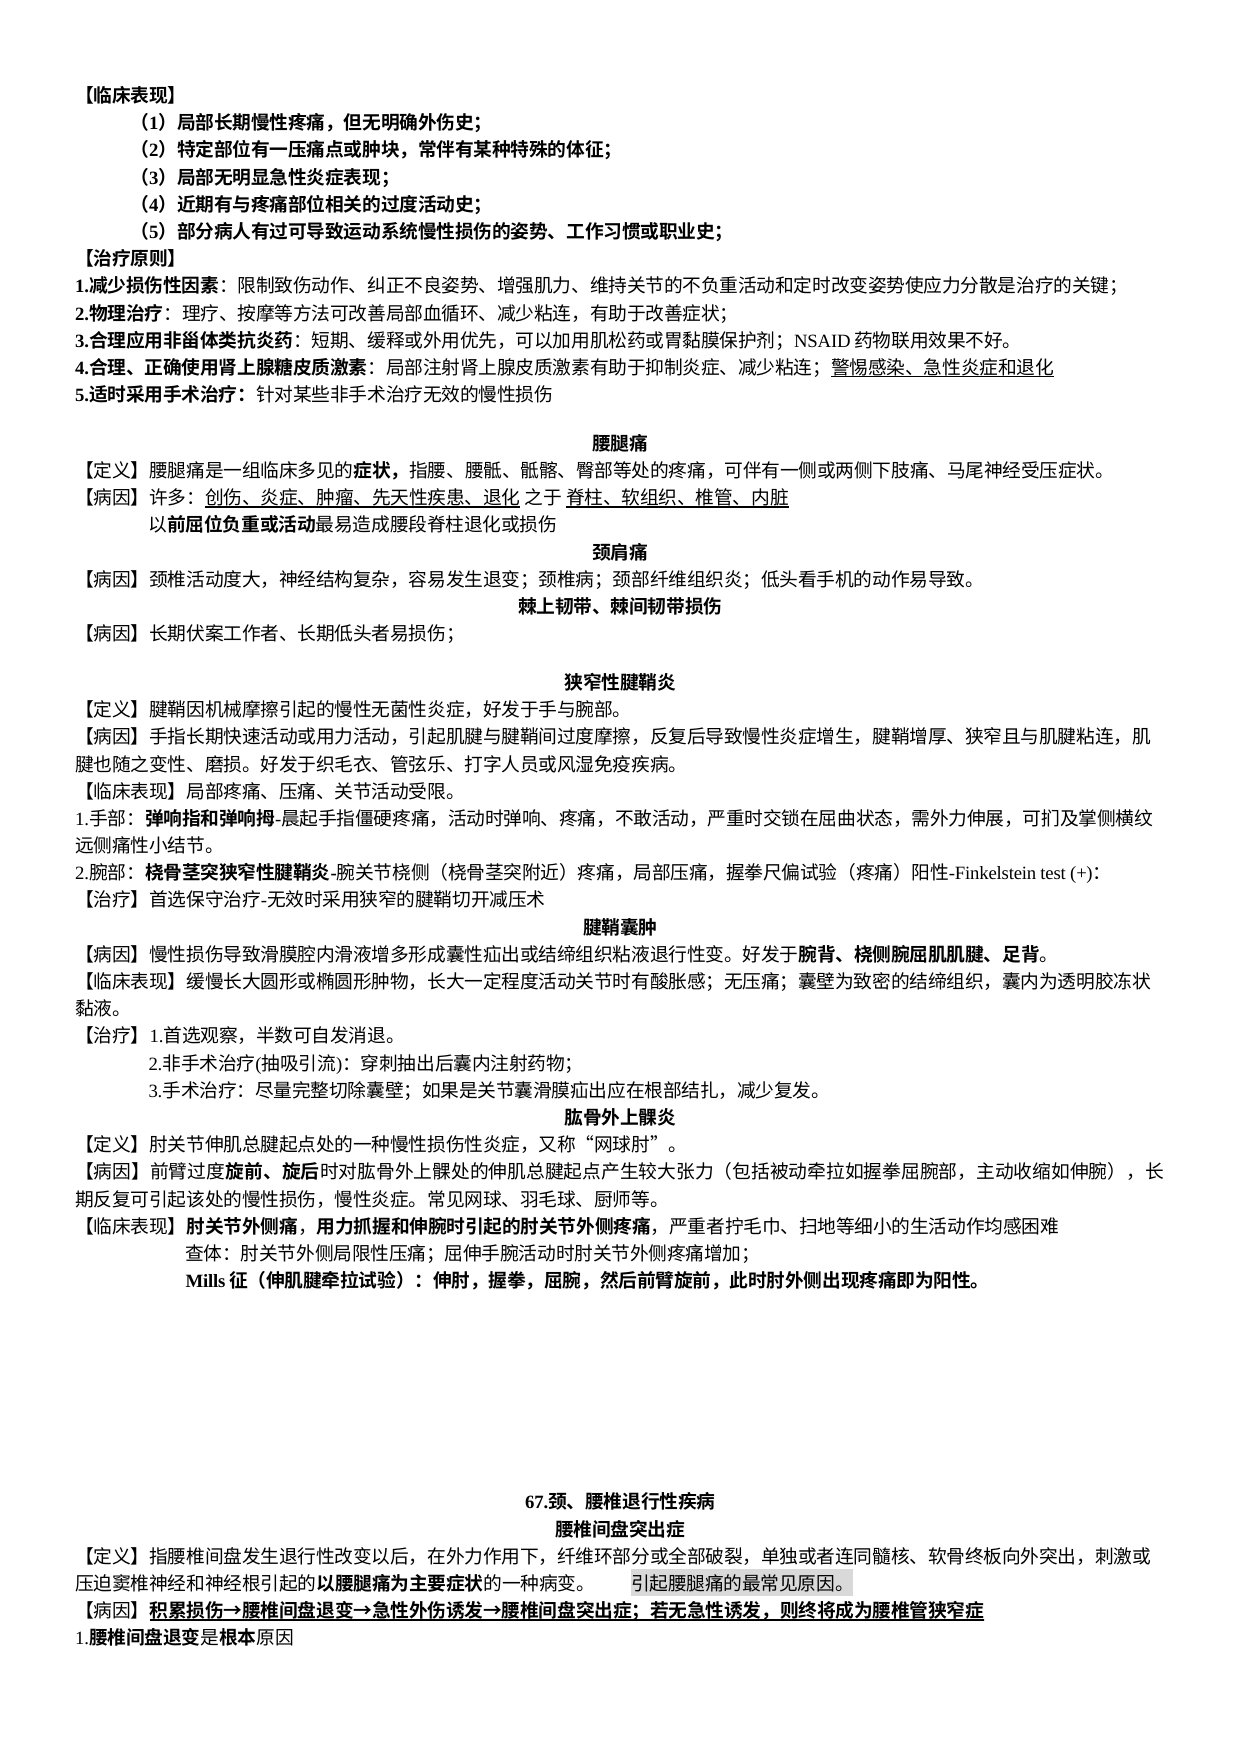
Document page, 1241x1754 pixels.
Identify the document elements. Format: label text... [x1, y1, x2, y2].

text 【病因】慢性损伤导致滑膜腔内滑液增多形成囊性疝出或结缔组织粘液退行性变。好发于腕背、桡侧腕屈肌肌腱、足背。 [75, 939, 1165, 967]
text 【临床表现】缓慢长大圆形或椭圆形肿物，长大一定程度活动关节时有酸胀感；无压痛；囊壁为致密的结缔组织，囊内为透明胶冻状黏液。 [75, 967, 1165, 1021]
text 2.腕部：桡骨茎突狭窄性腱鞘炎-腕关节桡侧（桡骨茎突附近）疼痛，局部压痛，握拳尺偏试验（疼痛）阳性-Finkelstein test (+)： [75, 858, 1165, 885]
text 【病因】手指长期快速活动或用力活动，引起肌腱与腱鞘间过度摩擦，反复后导致慢性炎症增生，腱鞘增厚、狭窄且与肌腱粘连，肌腱也随之变性、磨损。好发于织毛衣、管弦乐、打字人员或风湿免疫疾病。 [75, 722, 1165, 776]
text 腱鞘囊肿 [75, 912, 1165, 939]
text 【临床表现】肘关节外侧痛，用力抓握和伸腕时引起的肘关节外侧疼痛，严重者拧毛巾、扫地等细小的生活动作均感困难 [75, 1211, 1165, 1238]
text （5）部分病人有过可导致运动系统慢性损伤的姿势、工作习惯或职业史； [75, 217, 1165, 244]
text 【病因】前臂过度旋前、旋后时对肱骨外上髁处的伸肌总腱起点产生较大张力（包括被动牵拉如握拳屈腕部，主动收缩如伸腕），长期反复可引起该处的慢性损伤，慢性炎症。常见网球、羽毛球、厨师等。 [75, 1157, 1165, 1211]
text （2）特定部位有一压痛点或肿块，常伴有某种特殊的体征； [75, 135, 1165, 162]
text 【治疗】首选保守治疗-无效时采用狭窄的腱鞘切开减压术 [75, 885, 1165, 912]
text 【临床表现】 [75, 81, 1165, 108]
text 【病因】许多：创伤、炎症、肿瘤、先天性疾患、退化 之于 脊柱、软组织、椎管、内脏 [75, 483, 1165, 510]
text 5.适时采用手术治疗：针对某些非手术治疗无效的慢性损伤 [75, 380, 1165, 407]
text 1.手部：弹响指和弹响拇-晨起手指僵硬疼痛，活动时弹响、疼痛，不敢活动，严重时交锁在屈曲状态，需外力伸展，可扪及掌侧横纹远侧痛性小结节。 [75, 803, 1165, 858]
text 腰椎间盘突出症 [75, 1514, 1165, 1541]
text 【治疗原则】 [75, 244, 1165, 271]
text 【定义】肘关节伸肌总腱起点处的一种慢性损伤性炎症，又称“网球肘”。 [75, 1130, 1165, 1157]
text 1.腰椎间盘退变是根本原因 [75, 1623, 1165, 1650]
text 颈肩痛 [75, 537, 1165, 564]
text 【病因】积累损伤→腰椎间盘退变→急性外伤诱发→腰椎间盘突出症；若无急性诱发，则终将成为腰椎管狭窄症 [75, 1596, 1165, 1623]
text （3）局部无明显急性炎症表现； [75, 162, 1165, 189]
text 狭窄性腱鞘炎 [75, 668, 1165, 695]
text 【临床表现】局部疼痛、压痛、关节活动受限。 [75, 776, 1165, 803]
text 【定义】指腰椎间盘发生退行性改变以后，在外力作用下，纤维环部分或全部破裂，单独或者连同髓核、软骨终板向外突出，刺激或压迫窦椎神经和神经根引起的以腰腿痛为主要症状的一种病变。 引起腰腿痛的最常见原因。 [75, 1541, 1165, 1596]
text 肱骨外上髁炎 [75, 1103, 1165, 1130]
text 【治疗】1.首选观察，半数可自发消退。 [75, 1021, 1165, 1048]
text Mills征（伸肌腱牵拉试验）：伸肘，握拳，屈腕，然后前臂旋前，此时肘外侧出现疼痛即为阳性。 [75, 1266, 1165, 1293]
text 以前屈位负重或活动最易造成腰段脊柱退化或损伤 [75, 510, 1165, 537]
text （1）局部长期慢性疼痛，但无明确外伤史； [75, 108, 1165, 135]
text 【病因】长期伏案工作者、长期低头者易损伤； [75, 619, 1165, 646]
text 棘上韧带、棘间韧带损伤 [75, 592, 1165, 619]
text 1.减少损伤性因素：限制致伤动作、纠正不良姿势、增强肌力、维持关节的不负重活动和定时改变姿势使应力分散是治疗的关键； [75, 271, 1165, 298]
text 67.颈、腰椎退行性疾病 [75, 1487, 1165, 1514]
text 【病因】颈椎活动度大，神经结构复杂，容易发生退变；颈椎病；颈部纤维组织炎；低头看手机的动作易导致。 [75, 564, 1165, 592]
text 【定义】腱鞘因机械摩擦引起的慢性无菌性炎症，好发于手与腕部。 [75, 695, 1165, 722]
text 4.合理、正确使用肾上腺糖皮质激素：局部注射肾上腺皮质激素有助于抑制炎症、减少粘连；警惕感染、急性炎症和退化 [75, 353, 1165, 380]
text 查体：肘关节外侧局限性压痛；屈伸手腕活动时肘关节外侧疼痛增加； [75, 1238, 1165, 1266]
text 腰腿痛 [75, 428, 1165, 456]
text 3.手术治疗：尽量完整切除囊壁；如果是关节囊滑膜疝出应在根部结扎，减少复发。 [75, 1075, 1165, 1103]
text 【定义】腰腿痛是一组临床多见的症状，指腰、腰骶、骶髂、臀部等处的疼痛，可伴有一侧或两侧下肢痛、马尾神经受压症状。 [75, 456, 1165, 483]
text 2.物理治疗：理疗、按摩等方法可改善局部血循环、减少粘连，有助于改善症状； [75, 298, 1165, 325]
text 2.非手术治疗(抽吸引流)：穿刺抽出后囊内注射药物； [75, 1048, 1165, 1075]
text （4）近期有与疼痛部位相关的过度活动史； [75, 189, 1165, 217]
text 3.合理应用非甾体类抗炎药：短期、缓释或外用优先，可以加用肌松药或胃黏膜保护剂；NSAID药物联用效果不好。 [75, 325, 1165, 353]
